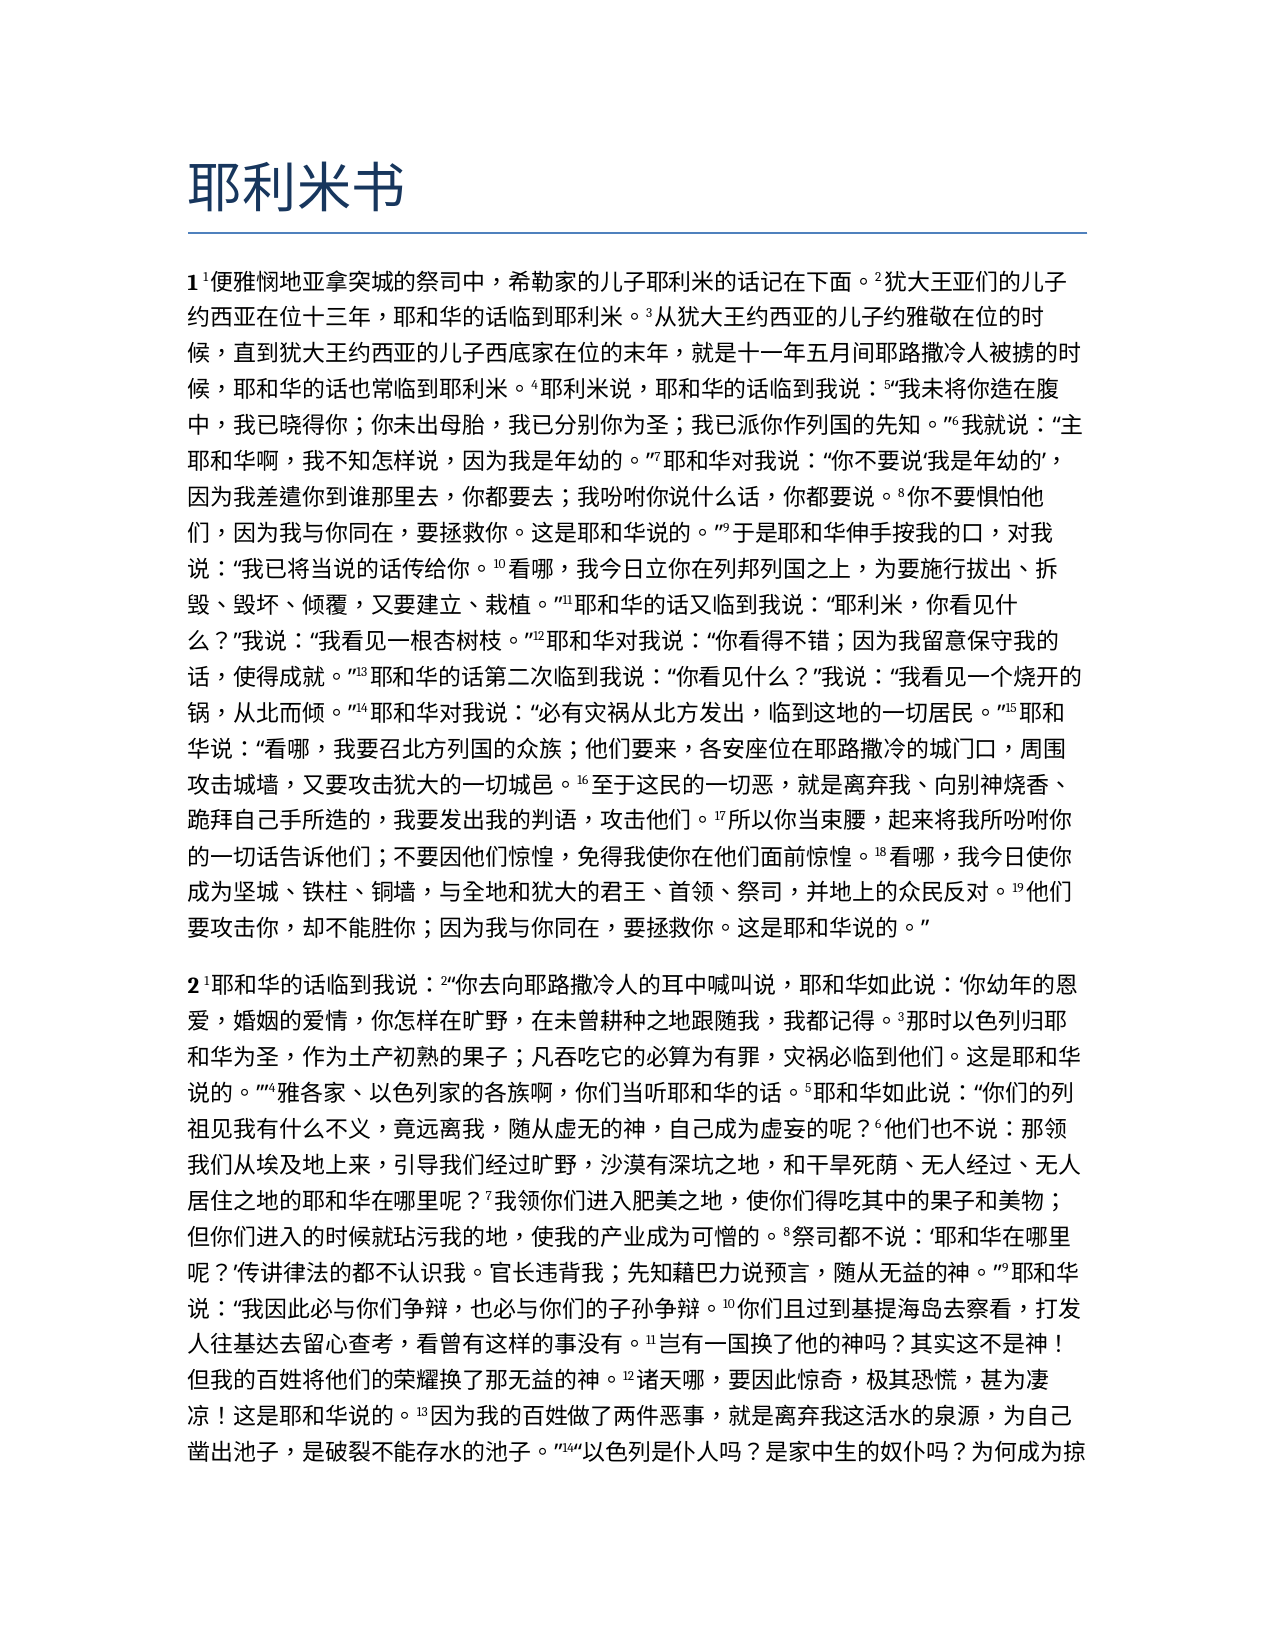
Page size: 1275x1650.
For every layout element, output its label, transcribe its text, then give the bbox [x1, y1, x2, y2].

text 1 1便雅悯地亚拿突城的祭司中，希勒家的儿子耶利米的话记在下面。2犹大王亚们的儿子约西亚在位十三年，耶和华的话临到耶利米。3从犹大王约西亚的儿子约雅敬在位的时候，直到犹大王约西亚的儿子西底家在位的末年，就是十一年五月间耶路撒冷人被掳的时候，耶和华的话也常临到耶利米。4耶利米说，耶和华的话临到我说：5“我未将你造在腹中，我已晓得你；你未出母胎，我已分别你为圣；我已派你作列国的先知。”6我就说：“主耶和华啊，我不知怎样说，因为我是年幼的。”7耶和华对我说：“你不要说‘我是年幼的’，因为我差遣你到谁那里去，你都要去；我吩咐你说什么话，你都要说。8你不要惧怕他们，因为我与你同在，要拯救你。这是耶和华说的。”9于是耶和华伸手按我的口，对我说：“我已将当说的话传给你。10看哪，我今日立你在列邦列国之上，为要施行拔出、拆毁、毁坏、倾覆，又要建立、栽植。”11耶和华的话又临到我说：“耶利米，你看见什么？”我说：“我看见一根杏树枝。”12耶和华对我说：“你看得不错；因为我留意保守我的话，使得成就。”13耶和华的话第二次临到我说：“你看见什么？”我说：“我看见一个烧开的锅，从北而倾。”14耶和华对我说：“必有灾祸从北方发出，临到这地的一切居民。”15耶和华说：“看哪，我要召北方列国的众族；他们要来，各安座位在耶路撒冷的城门口，周围攻击城墙，又要攻击犹大的一切城邑。16至于这民的一切恶，就是离弃我、向别神烧香、跪拜自己手所造的，我要发出我的判语，攻击他们。17所以你当束腰，起来将我所吩咐你的一切话告诉他们；不要因他们惊惶，免得我使你在他们面前惊惶。18看哪，我今日使你成为坚城、铁柱、铜墙，与全地和犹大的君王、首领、祭司，并地上的众民反对。19他们要攻击你，却不能胜你；因为我与你同在，要拯救你。这是耶和华说的。” [187, 265, 1087, 943]
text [187, 969, 1087, 1467]
title 耶利米书 [187, 150, 1087, 234]
